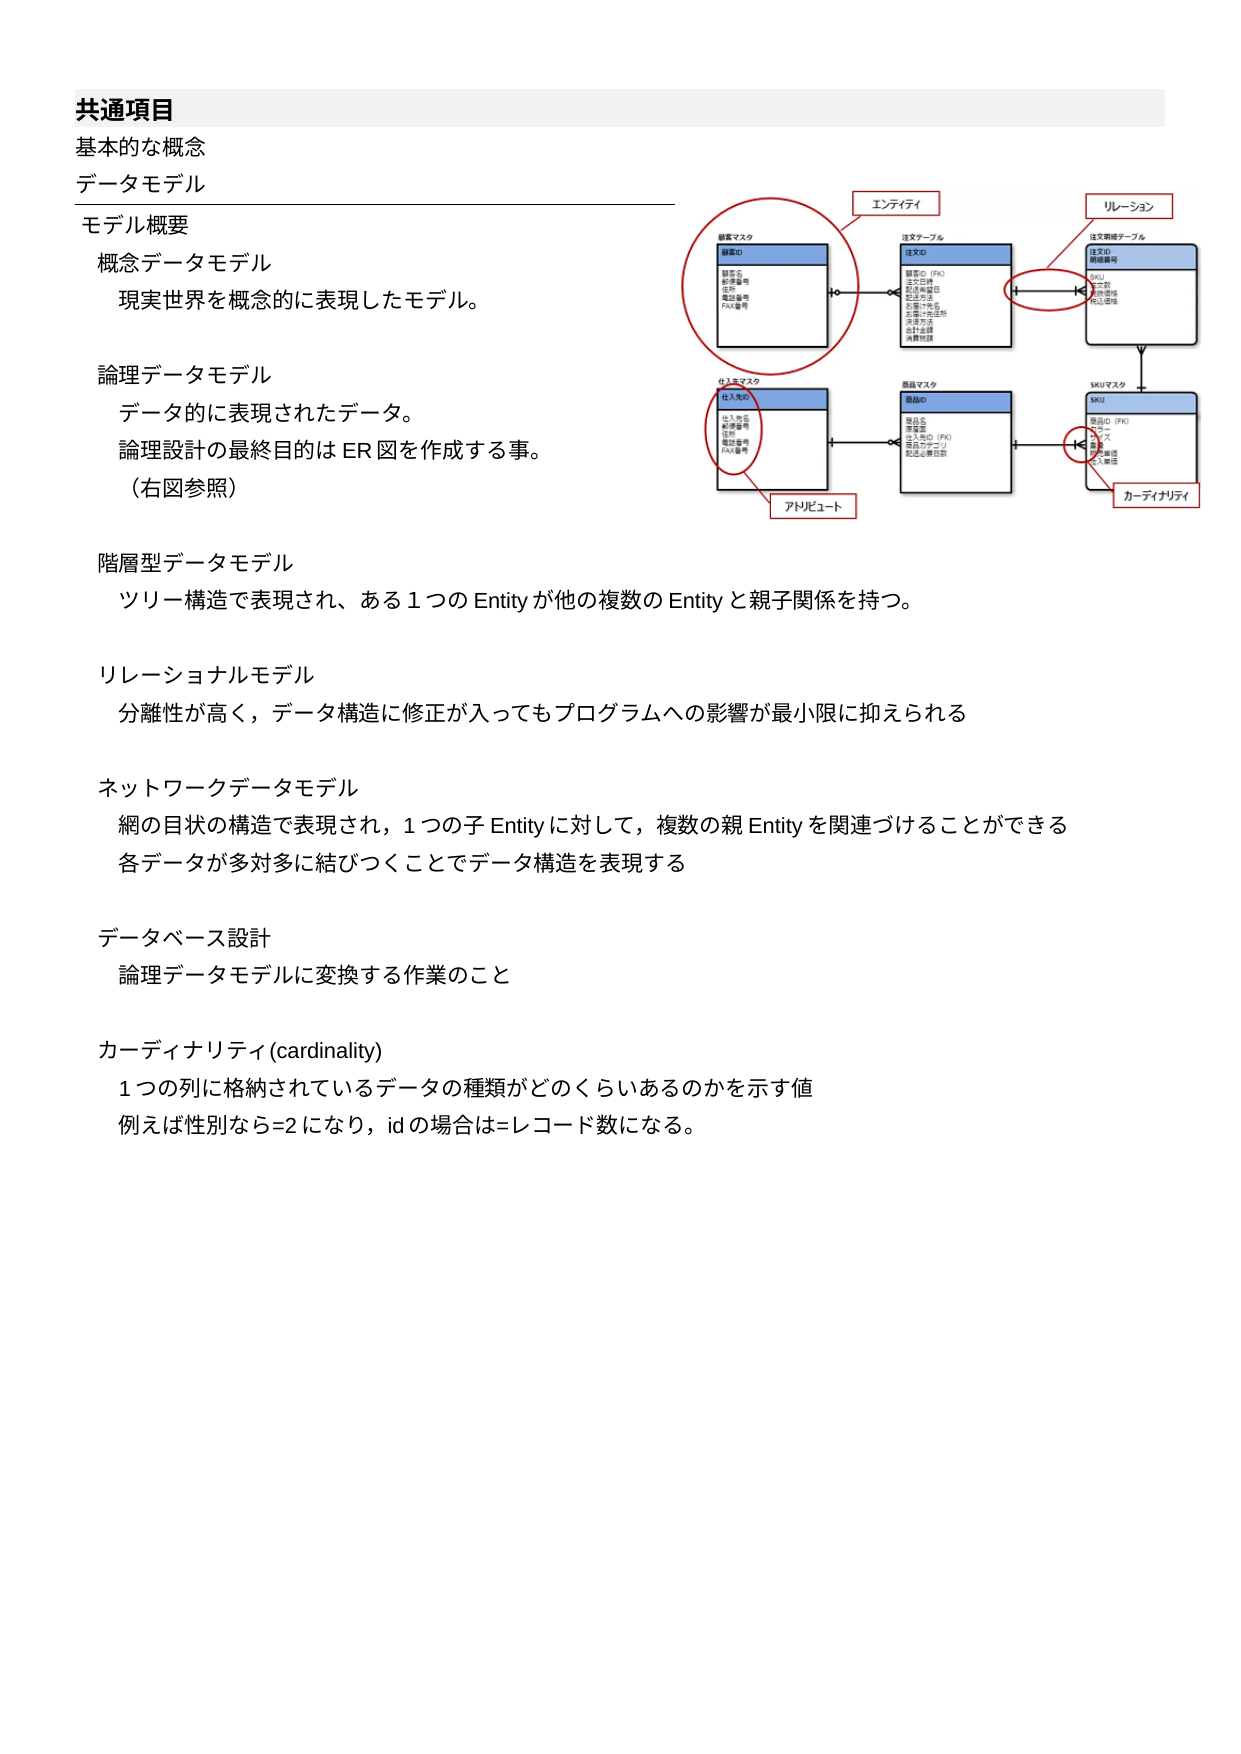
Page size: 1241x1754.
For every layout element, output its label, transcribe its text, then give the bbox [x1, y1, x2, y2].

text 網の目状の構造で表現され，1つの子Entityに対して，複数の親Entityを関連づけることができる [119, 805, 1165, 843]
text データ的に表現されたデータ。 [119, 393, 675, 430]
text 各データが多対多に結びつくことでデータ構造を表現する [119, 843, 1165, 880]
text ネットワークデータモデル [97, 768, 1165, 805]
text 例えば性別なら=2になり，idの場合は=レコード数になる。 [119, 1105, 1165, 1143]
text 論理設計の最終目的はER図を作成する事。 [119, 430, 675, 468]
subtitle データモデル [75, 164, 1165, 204]
text 階層型データモデル [97, 543, 1165, 580]
text リレーショナルモデル [97, 655, 1165, 693]
subtitle 共通項目 [75, 89, 1165, 127]
subtitle 基本的な概念 [75, 127, 1165, 164]
text 分離性が高く，データ構造に修正が入ってもプログラムへの影響が最小限に抑えられる [119, 693, 1165, 730]
picture [675, 189, 1202, 521]
text 1つの列に格納されているデータの種類がどのくらいあるのかを示す値 [119, 1068, 1165, 1105]
text ツリー構造で表現され、ある１つのEntityが他の複数のEntityと親子関係を持つ。 [119, 580, 1165, 618]
text 論理データモデル [97, 355, 675, 393]
text 現実世界を概念的に表現したモデル。 [119, 280, 675, 318]
subtitle モデル概要 [80, 205, 675, 243]
text データベース設計 [97, 918, 1165, 955]
text 論理データモデルに変換する作業のこと [119, 955, 1165, 993]
text （右図参照） [119, 468, 675, 505]
text 概念データモデル [97, 243, 675, 280]
text カーディナリティ(cardinality) [97, 1030, 1165, 1068]
